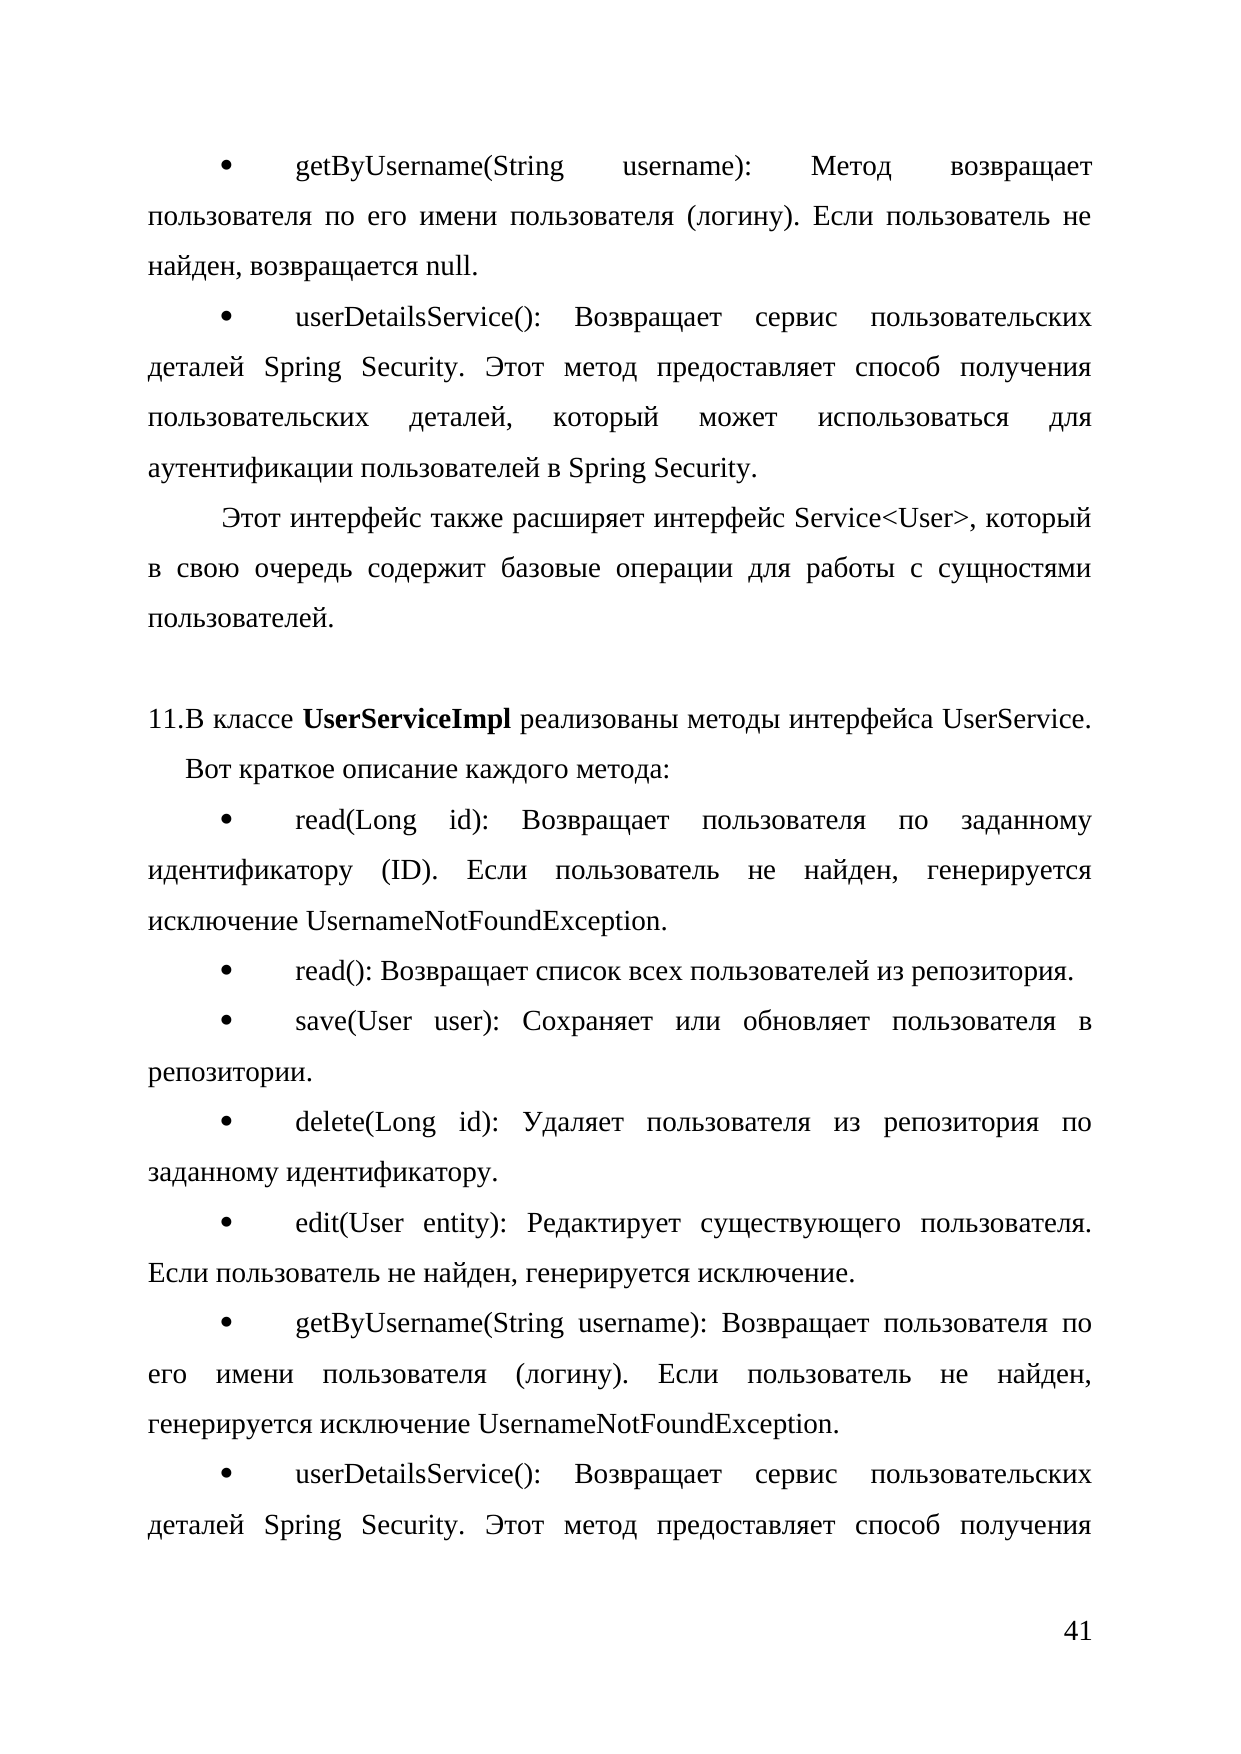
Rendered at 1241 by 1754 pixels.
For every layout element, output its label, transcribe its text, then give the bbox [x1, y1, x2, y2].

list getByUsername(String username): Метод возвращает пользователя по его имени пользователя (логину). Если пользователь не найден, возвращается null. [148, 148, 1093, 282]
text Этот интерфейс также расширяет интерфейс Service<User>, который в свою очередь содержит базовые операции для работы с сущностями пользователей. [148, 500, 1093, 634]
list read(): Возвращает список всех пользователей из репозитория. [148, 953, 1093, 987]
list В классе UserServiceImpl реализованы методы интерфейса UserService. Вот краткое описание каждого метода: [148, 701, 1093, 785]
list getByUsername(String username): Возвращает пользователя по его имени пользователя (логину). Если пользователь не найден, генерируется исключение UsernameNotFoundException. [148, 1306, 1093, 1440]
list read(Long id): Возвращает пользователя по заданному идентификатору (ID). Если пользователь не найден, генерируется исключение UsernameNotFoundException. [148, 802, 1093, 936]
list save(User user): Сохраняет или обновляет пользователя в репозитории. [148, 1003, 1093, 1087]
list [148, 1457, 1093, 1541]
list delete(Long id): Удаляет пользователя из репозитория по заданному идентификатору. [148, 1104, 1093, 1188]
list edit(User entity): Редактирует существующего пользователя. Если пользователь не найден, генерируется исключение. [148, 1205, 1093, 1289]
